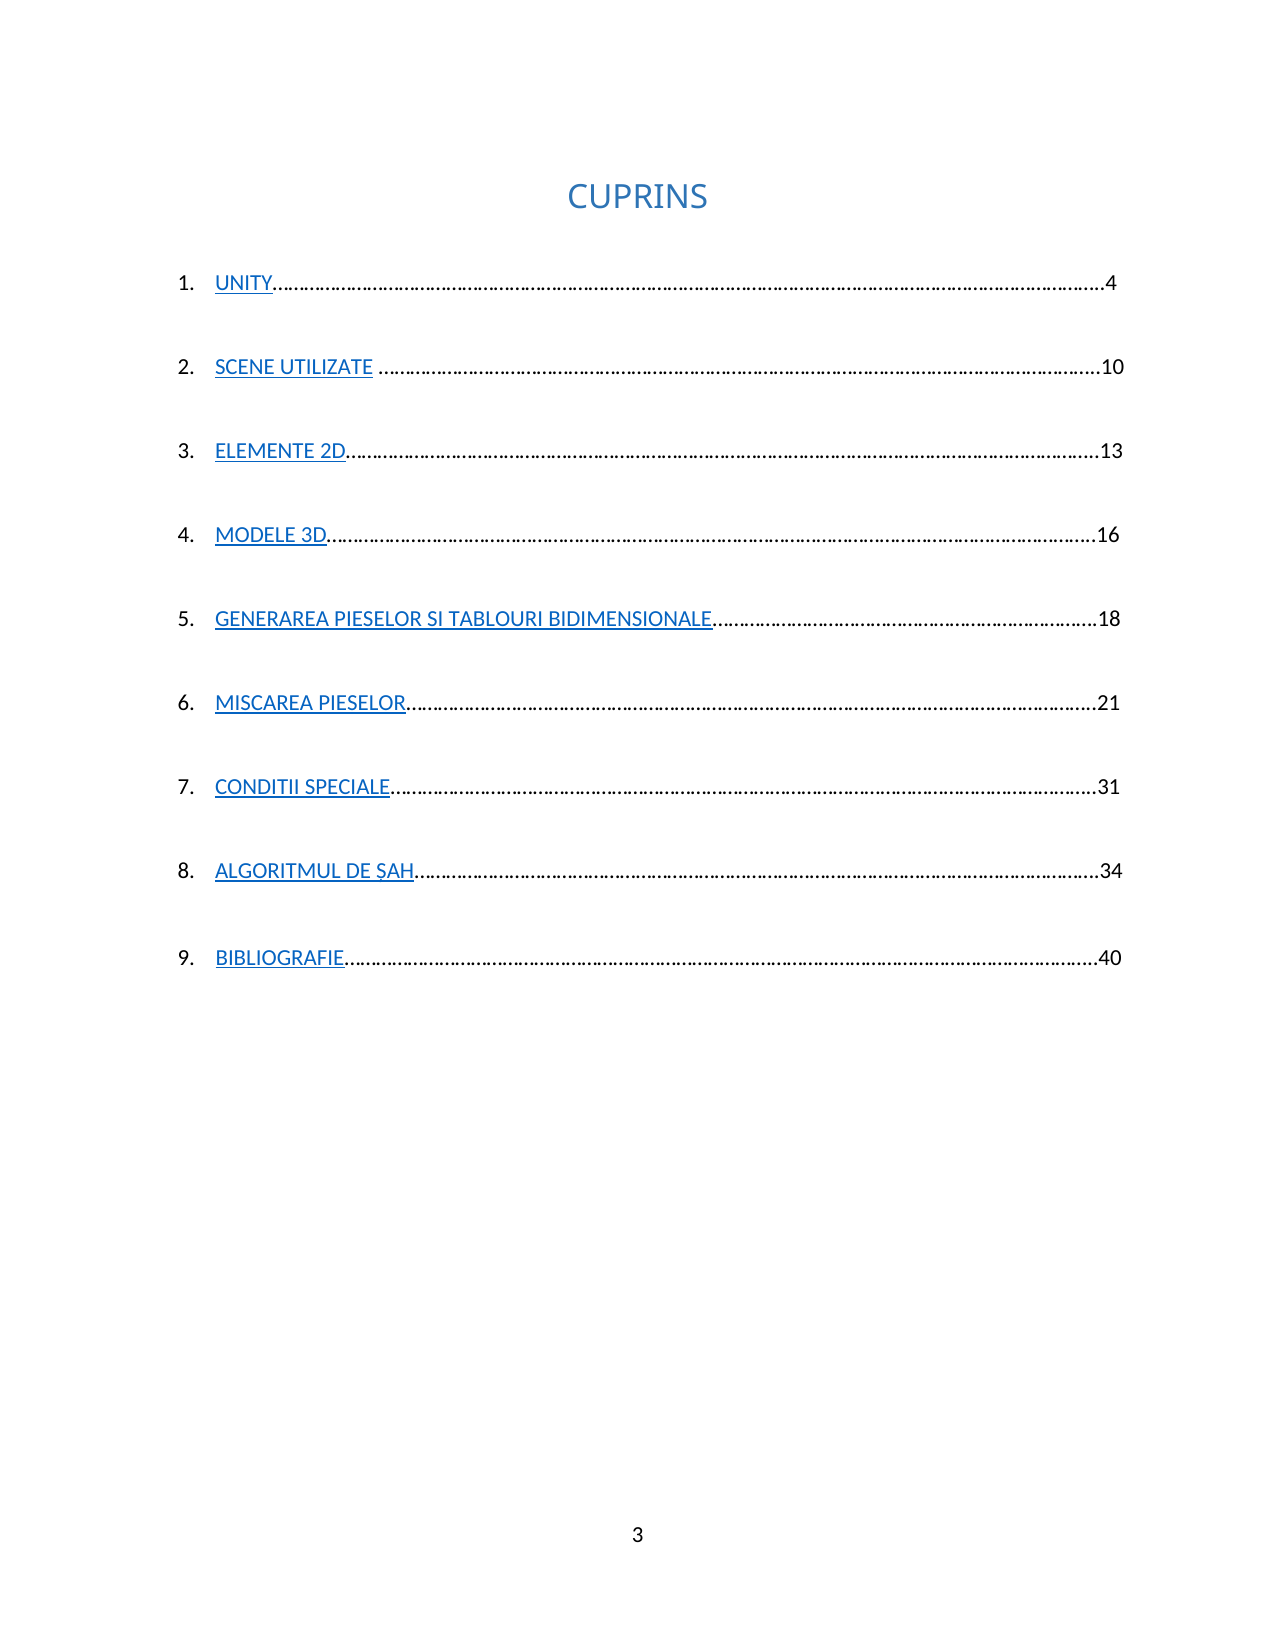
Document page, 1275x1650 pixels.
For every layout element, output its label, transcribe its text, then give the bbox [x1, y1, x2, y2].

list MISCAREA PIESELOR…………………………………………………………………………………………………………………..21 [177, 688, 1127, 716]
list ELEMENTE 2D……………………………………………………………………………………………………………………………..13 [177, 436, 1127, 464]
list UNITY…………………………………………………………………………………………………………………………………………..4 [177, 268, 1127, 297]
list SCENE UTILIZATE ………………………………………………………………………………………………………………………..10 [177, 352, 1127, 381]
subtitle CUPRINS [148, 173, 1127, 218]
list CONDITII SPECIALE……………………………………………………………………………………………………………………..31 [177, 772, 1127, 800]
list MODELE 3D………………………………………………………………………………………………………………………………..16 [177, 520, 1127, 548]
list ALGORITMUL DE ȘAH………………………………………………………………………………………………………………….34 [177, 856, 1127, 884]
text 9. BIBLIOGRAFIE……………………………………………………………………………………………………………………………..40 [177, 943, 1127, 971]
list GENERAREA PIESELOR SI TABLOURI BIDIMENSIONALE……………………………………………………………….18 [177, 604, 1127, 632]
